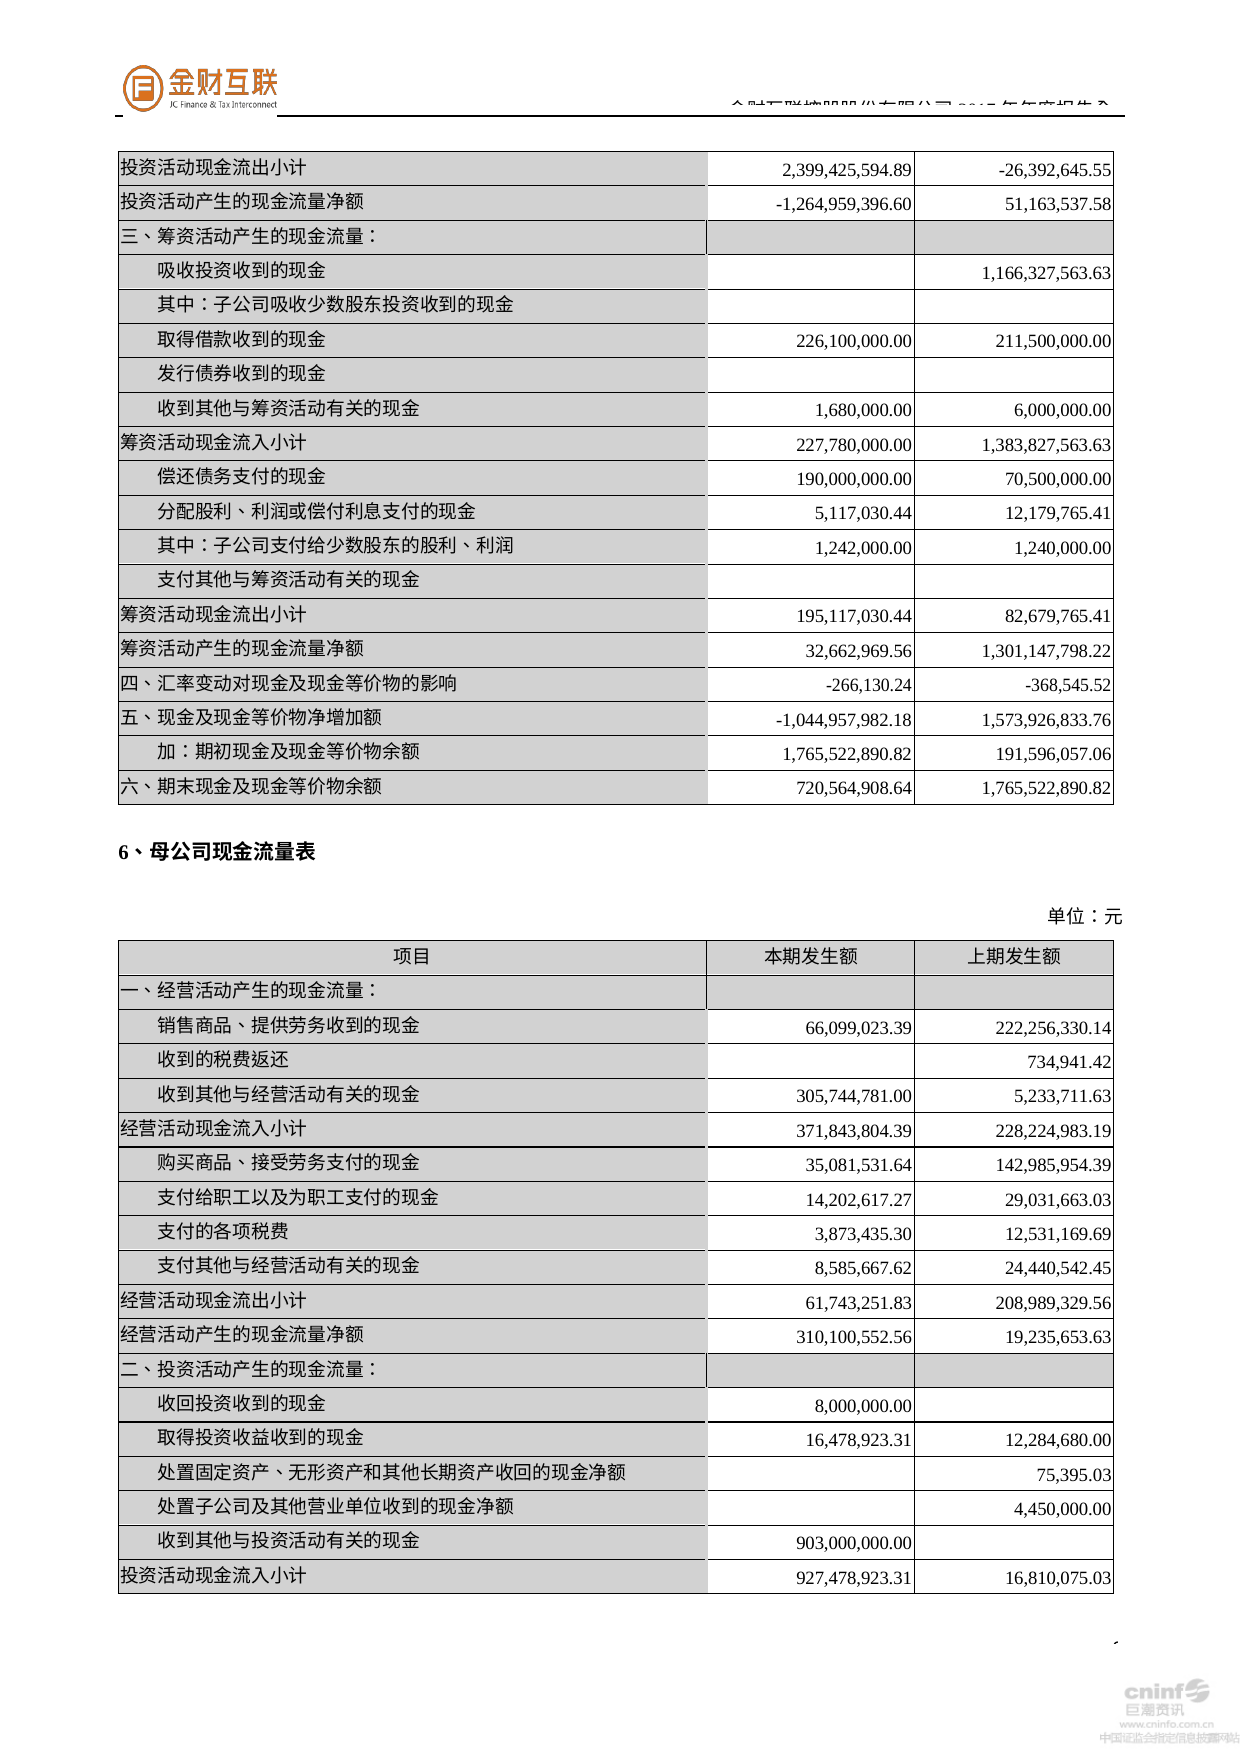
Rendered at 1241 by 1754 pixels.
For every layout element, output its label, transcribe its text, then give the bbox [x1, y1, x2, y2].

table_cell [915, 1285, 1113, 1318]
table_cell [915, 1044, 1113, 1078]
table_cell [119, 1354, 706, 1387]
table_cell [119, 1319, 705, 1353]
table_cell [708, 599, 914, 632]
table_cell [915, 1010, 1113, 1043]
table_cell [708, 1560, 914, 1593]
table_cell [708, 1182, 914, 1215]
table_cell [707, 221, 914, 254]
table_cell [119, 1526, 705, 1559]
text 单位：元 [102, 903, 1122, 929]
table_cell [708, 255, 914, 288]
picture [1099, 1673, 1241, 1754]
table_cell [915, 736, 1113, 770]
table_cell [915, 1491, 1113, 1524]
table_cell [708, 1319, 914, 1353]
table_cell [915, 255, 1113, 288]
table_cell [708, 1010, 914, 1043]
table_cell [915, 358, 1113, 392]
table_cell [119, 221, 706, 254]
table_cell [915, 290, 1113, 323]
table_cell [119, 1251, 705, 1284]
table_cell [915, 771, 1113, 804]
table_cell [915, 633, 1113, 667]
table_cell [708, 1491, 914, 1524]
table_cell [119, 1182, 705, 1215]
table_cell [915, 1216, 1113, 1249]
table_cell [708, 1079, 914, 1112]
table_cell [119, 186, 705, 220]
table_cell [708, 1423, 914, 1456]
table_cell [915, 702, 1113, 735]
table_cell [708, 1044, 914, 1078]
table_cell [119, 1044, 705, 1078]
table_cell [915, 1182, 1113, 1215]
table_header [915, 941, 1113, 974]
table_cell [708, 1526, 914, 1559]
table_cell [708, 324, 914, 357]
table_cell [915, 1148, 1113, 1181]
subtitle 6、母公司现金流量表 [118, 837, 1124, 865]
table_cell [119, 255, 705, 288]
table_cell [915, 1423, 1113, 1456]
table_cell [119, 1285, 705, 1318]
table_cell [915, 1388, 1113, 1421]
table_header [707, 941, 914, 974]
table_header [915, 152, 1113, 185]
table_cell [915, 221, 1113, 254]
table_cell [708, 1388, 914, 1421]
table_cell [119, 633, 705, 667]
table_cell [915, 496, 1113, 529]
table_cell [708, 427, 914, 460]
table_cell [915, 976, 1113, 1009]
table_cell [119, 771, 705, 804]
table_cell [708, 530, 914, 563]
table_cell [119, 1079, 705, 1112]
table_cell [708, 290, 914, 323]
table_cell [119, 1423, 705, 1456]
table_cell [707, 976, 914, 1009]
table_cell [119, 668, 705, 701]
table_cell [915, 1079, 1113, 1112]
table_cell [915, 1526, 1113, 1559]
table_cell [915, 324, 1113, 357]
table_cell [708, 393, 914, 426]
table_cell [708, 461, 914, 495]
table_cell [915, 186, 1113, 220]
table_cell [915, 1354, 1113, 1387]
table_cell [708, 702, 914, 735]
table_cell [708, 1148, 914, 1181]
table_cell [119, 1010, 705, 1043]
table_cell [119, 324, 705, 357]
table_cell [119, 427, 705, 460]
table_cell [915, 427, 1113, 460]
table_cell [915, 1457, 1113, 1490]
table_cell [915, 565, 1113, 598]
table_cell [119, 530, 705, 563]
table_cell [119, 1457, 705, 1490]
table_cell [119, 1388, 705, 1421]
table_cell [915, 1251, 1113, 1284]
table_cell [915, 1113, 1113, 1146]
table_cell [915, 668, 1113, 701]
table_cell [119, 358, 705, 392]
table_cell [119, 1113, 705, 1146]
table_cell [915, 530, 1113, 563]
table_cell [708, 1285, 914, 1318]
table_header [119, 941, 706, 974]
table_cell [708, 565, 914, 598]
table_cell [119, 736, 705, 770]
picture [123, 65, 277, 120]
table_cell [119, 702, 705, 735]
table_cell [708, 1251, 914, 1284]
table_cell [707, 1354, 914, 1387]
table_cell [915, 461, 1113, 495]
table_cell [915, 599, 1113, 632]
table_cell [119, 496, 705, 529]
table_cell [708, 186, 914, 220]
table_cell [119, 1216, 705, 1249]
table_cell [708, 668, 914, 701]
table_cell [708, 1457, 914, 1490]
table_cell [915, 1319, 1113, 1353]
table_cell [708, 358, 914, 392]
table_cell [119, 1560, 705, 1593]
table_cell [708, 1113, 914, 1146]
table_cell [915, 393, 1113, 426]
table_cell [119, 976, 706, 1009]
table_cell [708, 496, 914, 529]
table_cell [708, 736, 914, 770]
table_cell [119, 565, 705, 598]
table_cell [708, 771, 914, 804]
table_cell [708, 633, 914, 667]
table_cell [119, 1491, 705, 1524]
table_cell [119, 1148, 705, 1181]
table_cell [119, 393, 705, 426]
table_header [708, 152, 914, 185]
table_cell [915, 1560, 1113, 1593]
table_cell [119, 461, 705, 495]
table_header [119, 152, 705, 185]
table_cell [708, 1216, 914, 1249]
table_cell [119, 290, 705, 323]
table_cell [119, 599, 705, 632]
